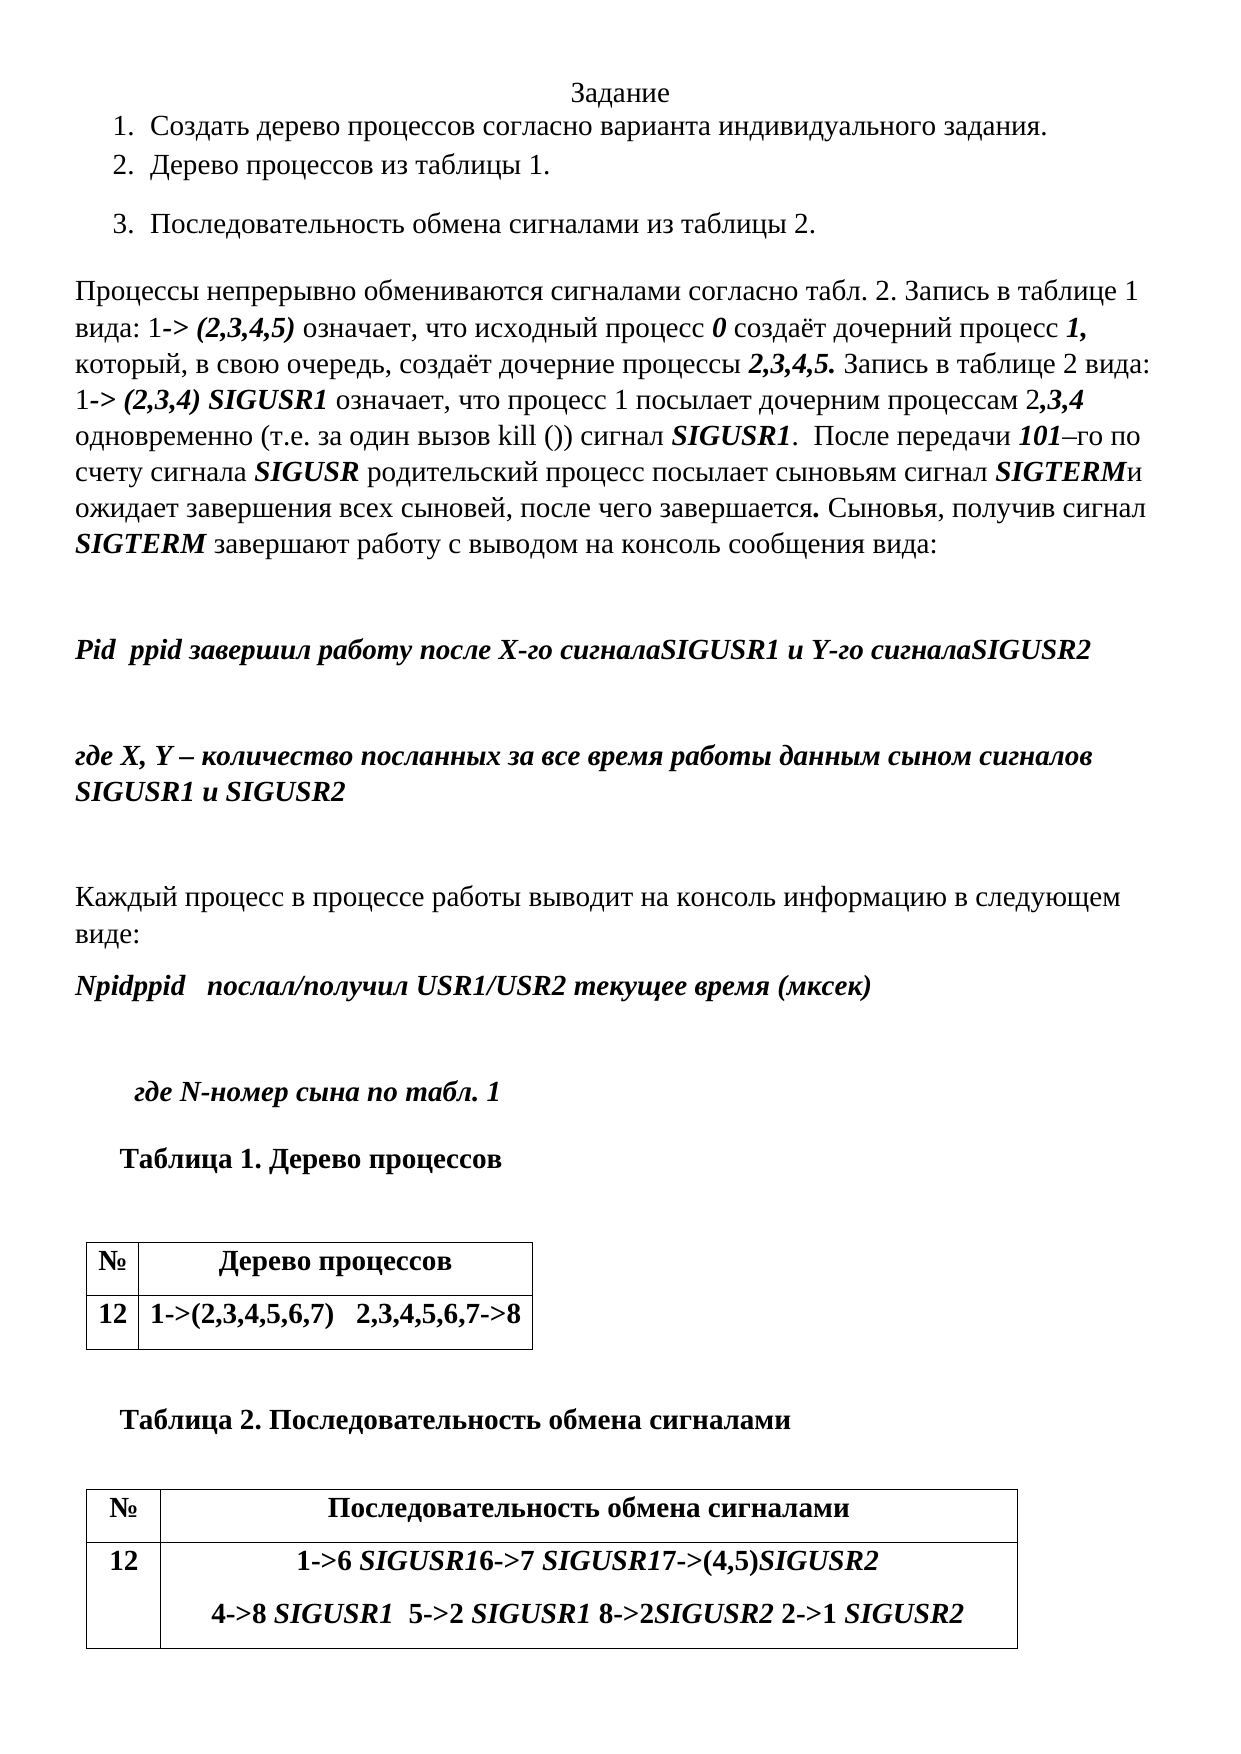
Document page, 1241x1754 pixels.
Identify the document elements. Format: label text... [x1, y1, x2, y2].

list Таблица 2. Последовательность обмена сигналами [119, 1402, 1165, 1436]
text Каждый процесс в процессе работы выводит на консоль информацию в следующем виде: [75, 879, 1165, 949]
table_cell 1->6 SIGUSR16->7 SIGUSR17->(4,5)SIGUSR2 4->8 SIGUSR1 5->2 SIGUSR1 8->2SIGUSR2 2->1 SIGUSR2 [161, 1543, 1017, 1648]
table_header № [87, 1243, 138, 1295]
text Задание [75, 75, 1165, 108]
table_header № [87, 1490, 160, 1542]
text Процессы непрерывно обмениваются сигналами согласно табл. 2. Запись в таблице 1 вида: 1-> (2,3,4,5) означает, что исходный процесс 0 создаёт дочерний процесс 1, который, в свою очередь, создаёт дочерние процессы 2,3,4,5. Запись в таблице 2 вида: 1-> (2,3,4) SIGUSR1 означает, что процесс 1 посылает дочерним процессам 2,3,4 одновременно (т.е. за один вызов kill ()) сигнал SIGUSR1. После передачи 101–го по счету сигнала SIGUSR родительский процесс посылает сыновьям сигнал SIGTERMи ожидает завершения всех сыновей, после чего завершается. Сыновья, получив сигнал SIGTERM завершают работу с выводом на консоль сообщения вида: [75, 273, 1165, 560]
list где N-номер сына по табл. 1 [134, 1074, 1165, 1108]
table_cell 12 [87, 1543, 160, 1648]
list Дерево процессов из таблицы 1. [112, 147, 1165, 181]
text Npidppid послал/получил USR1/USR2 текущее время (мксек) [75, 968, 1165, 1002]
table_cell 12 [87, 1296, 138, 1348]
list Последовательность обмена сигналами из таблицы 2. [112, 206, 1165, 240]
list Создать дерево процессов согласно варианта индивидуального задания. [112, 108, 1165, 142]
list Таблица 1. Дерево процессов [119, 1141, 1165, 1175]
table_header Последовательность обмена сигналами [161, 1490, 1017, 1542]
table_cell 1->(2,3,4,5,6,7) 2,3,4,5,6,7->8 [139, 1296, 532, 1348]
table_header Дерево процессов [139, 1243, 532, 1295]
text Pid ppid завершил работу после X-го сигналаSIGUSR1 и Y-го сигналаSIGUSR2 [75, 632, 1165, 666]
text где X, Y – количество посланных за все время работы данным сыном сигналов SIGUSR1 и SIGUSR2 [75, 738, 1165, 807]
